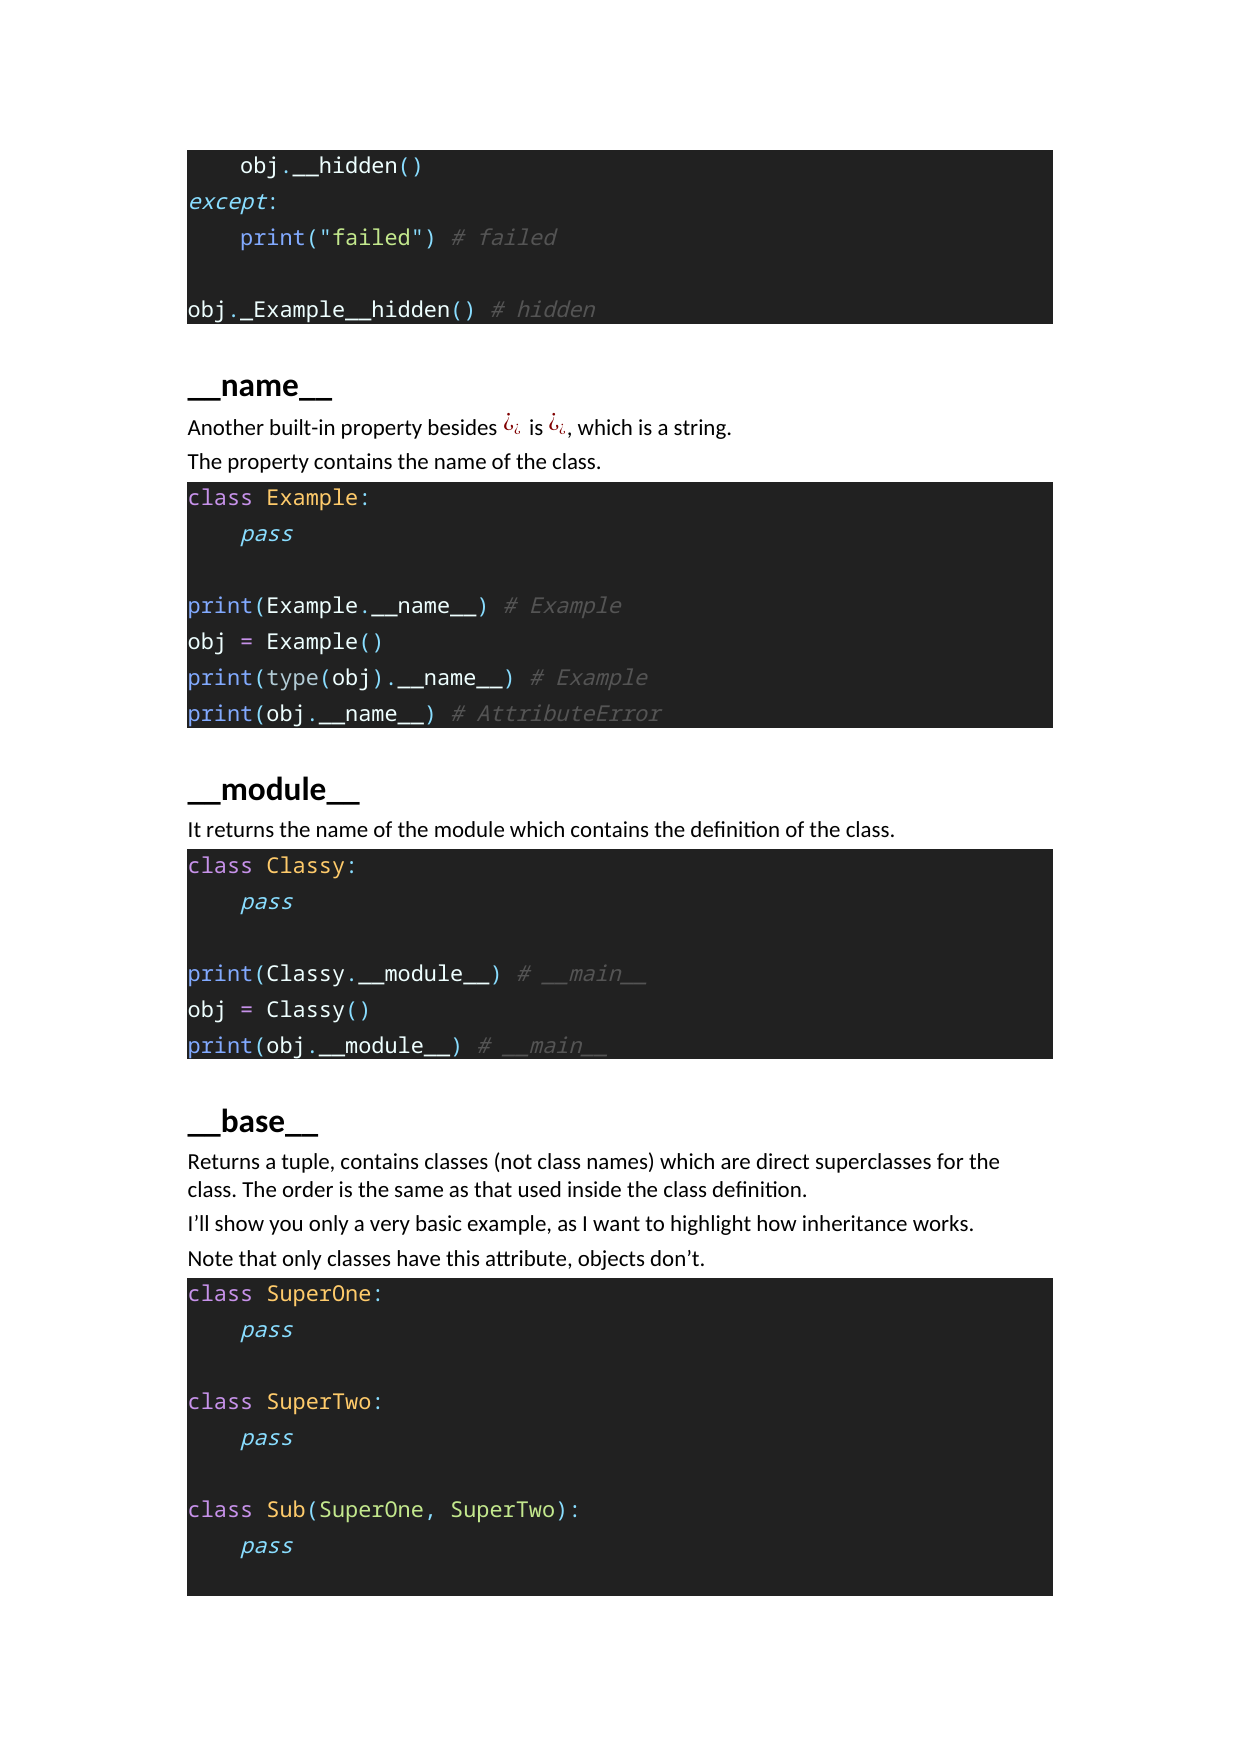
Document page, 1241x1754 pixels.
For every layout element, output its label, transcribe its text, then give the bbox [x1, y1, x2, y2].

text obj = Classy() [187, 994, 1053, 1023]
text print(obj.__name__) # AttributeError [187, 698, 1053, 728]
text The property contains the name of the class. [187, 447, 1053, 476]
text print(Classy.__module__) # __main__ [187, 958, 1053, 987]
text pass [187, 1422, 1053, 1452]
text pass [187, 1314, 1053, 1344]
text __base__ [187, 1100, 1053, 1141]
text pass [187, 886, 1053, 915]
text It returns the name of the module which contains the definition of the class. [187, 815, 1053, 843]
text except: [187, 186, 1053, 216]
text Returns a tuple, contains classes (not class names) which are direct superclasses for the class. The order is the same as that used inside the class definition. [187, 1147, 1053, 1203]
text obj.__hidden() [187, 150, 1053, 180]
text print("failed") # failed [187, 222, 1053, 252]
text class Sub(SuperOne, SuperTwo): [187, 1494, 1053, 1524]
text pass [187, 1530, 1053, 1560]
text class SuperTwo: [187, 1386, 1053, 1416]
text Another built-in property besides is , which is a string. [187, 411, 1053, 441]
text Note that only classes have this attribute, objects don’t. [187, 1244, 1053, 1272]
text __name__ [187, 364, 1053, 405]
text I’ll show you only a very basic example, as I want to highlight how inheritance works. [187, 1209, 1053, 1237]
text print(type(obj).__name__) # Example [187, 662, 1053, 692]
text class Example: [187, 482, 1053, 512]
text pass [187, 518, 1053, 548]
text obj._Example__hidden() # hidden [187, 294, 1053, 324]
text print(Example.__name__) # Example [187, 590, 1053, 620]
text __module__ [187, 768, 1053, 809]
text class Classy: [187, 849, 1053, 879]
text obj = Example() [187, 626, 1053, 656]
text print(obj.__module__) # __main__ [187, 1030, 1053, 1059]
text class SuperOne: [187, 1278, 1053, 1308]
